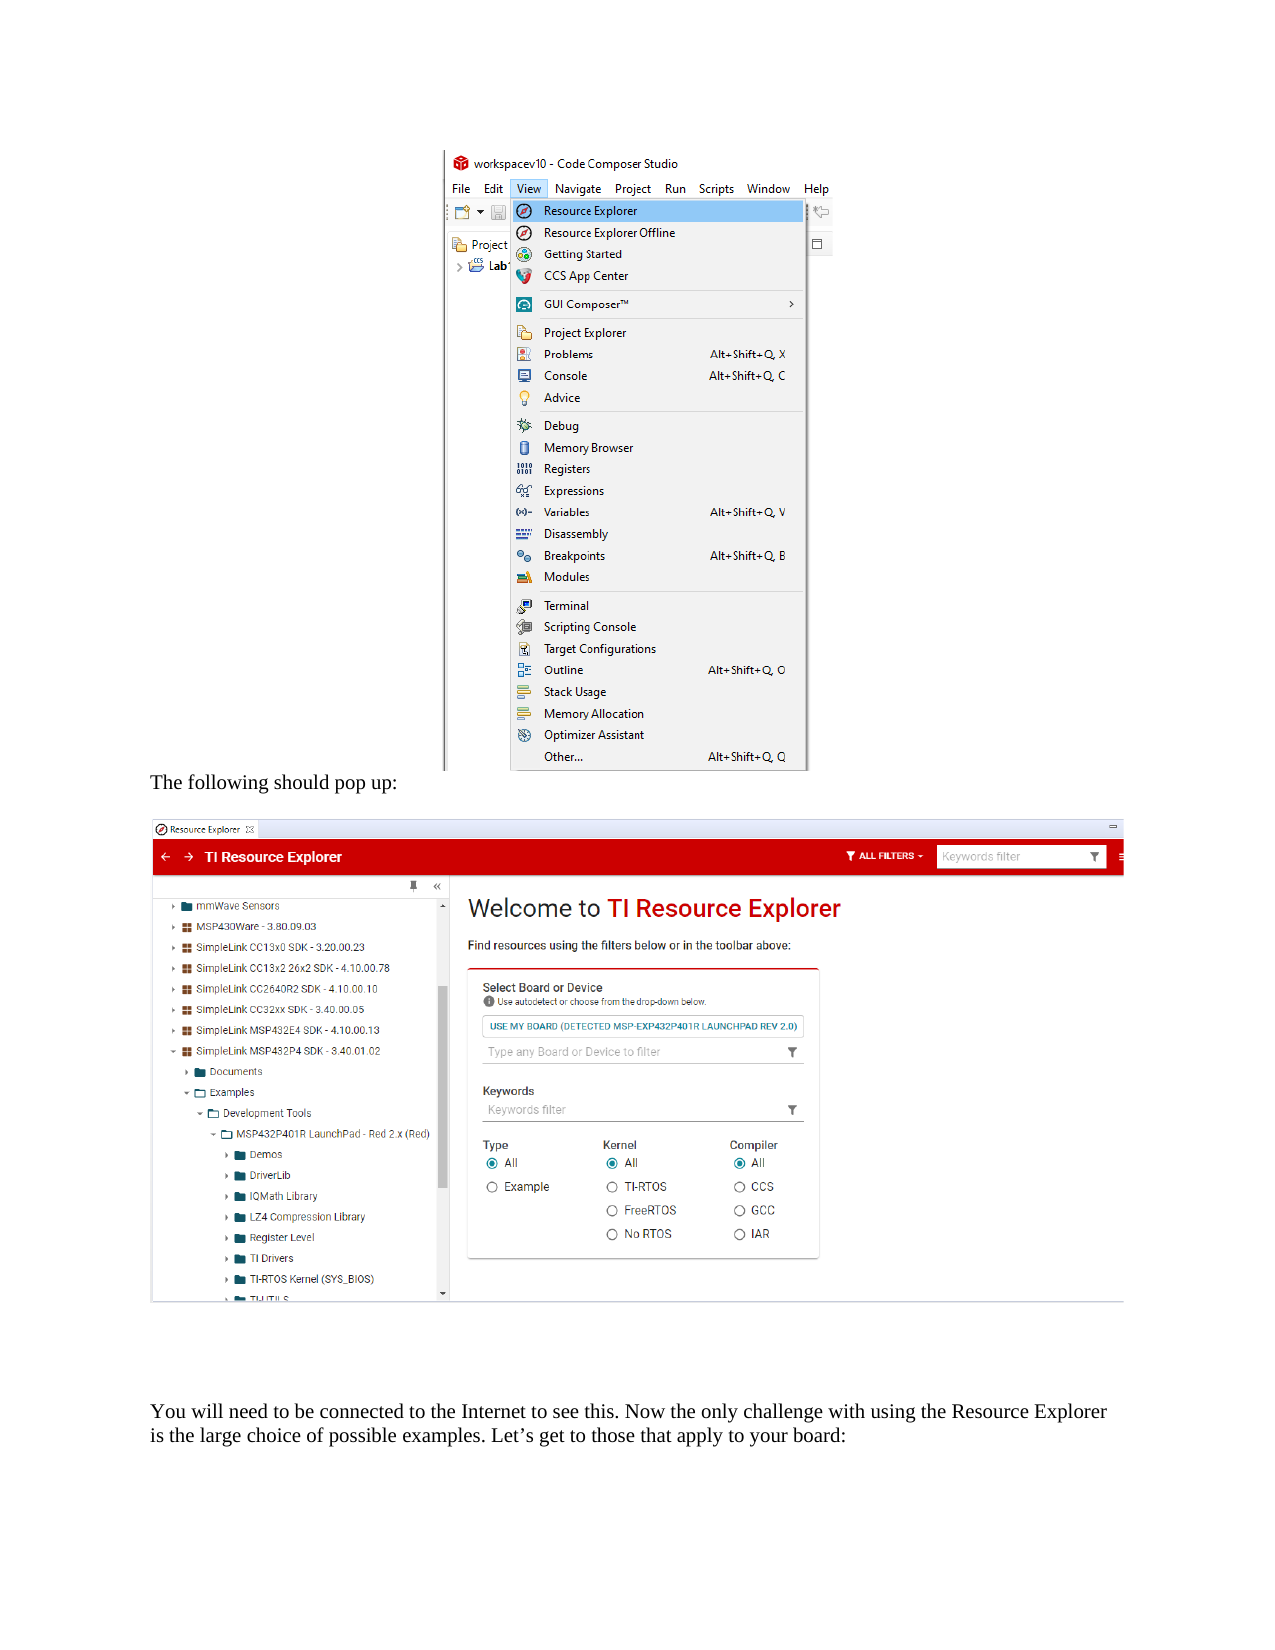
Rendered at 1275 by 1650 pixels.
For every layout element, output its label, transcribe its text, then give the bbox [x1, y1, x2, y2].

text You will need to be connected to the Internet to see this. Now the only challenge with using the Resource Explorer is the large choice of possible examples. Let’s get to those that apply to your board: [150, 1399, 1125, 1447]
text The following should pop up: [150, 770, 1125, 794]
picture [442, 150, 833, 771]
picture [150, 818, 1124, 1303]
